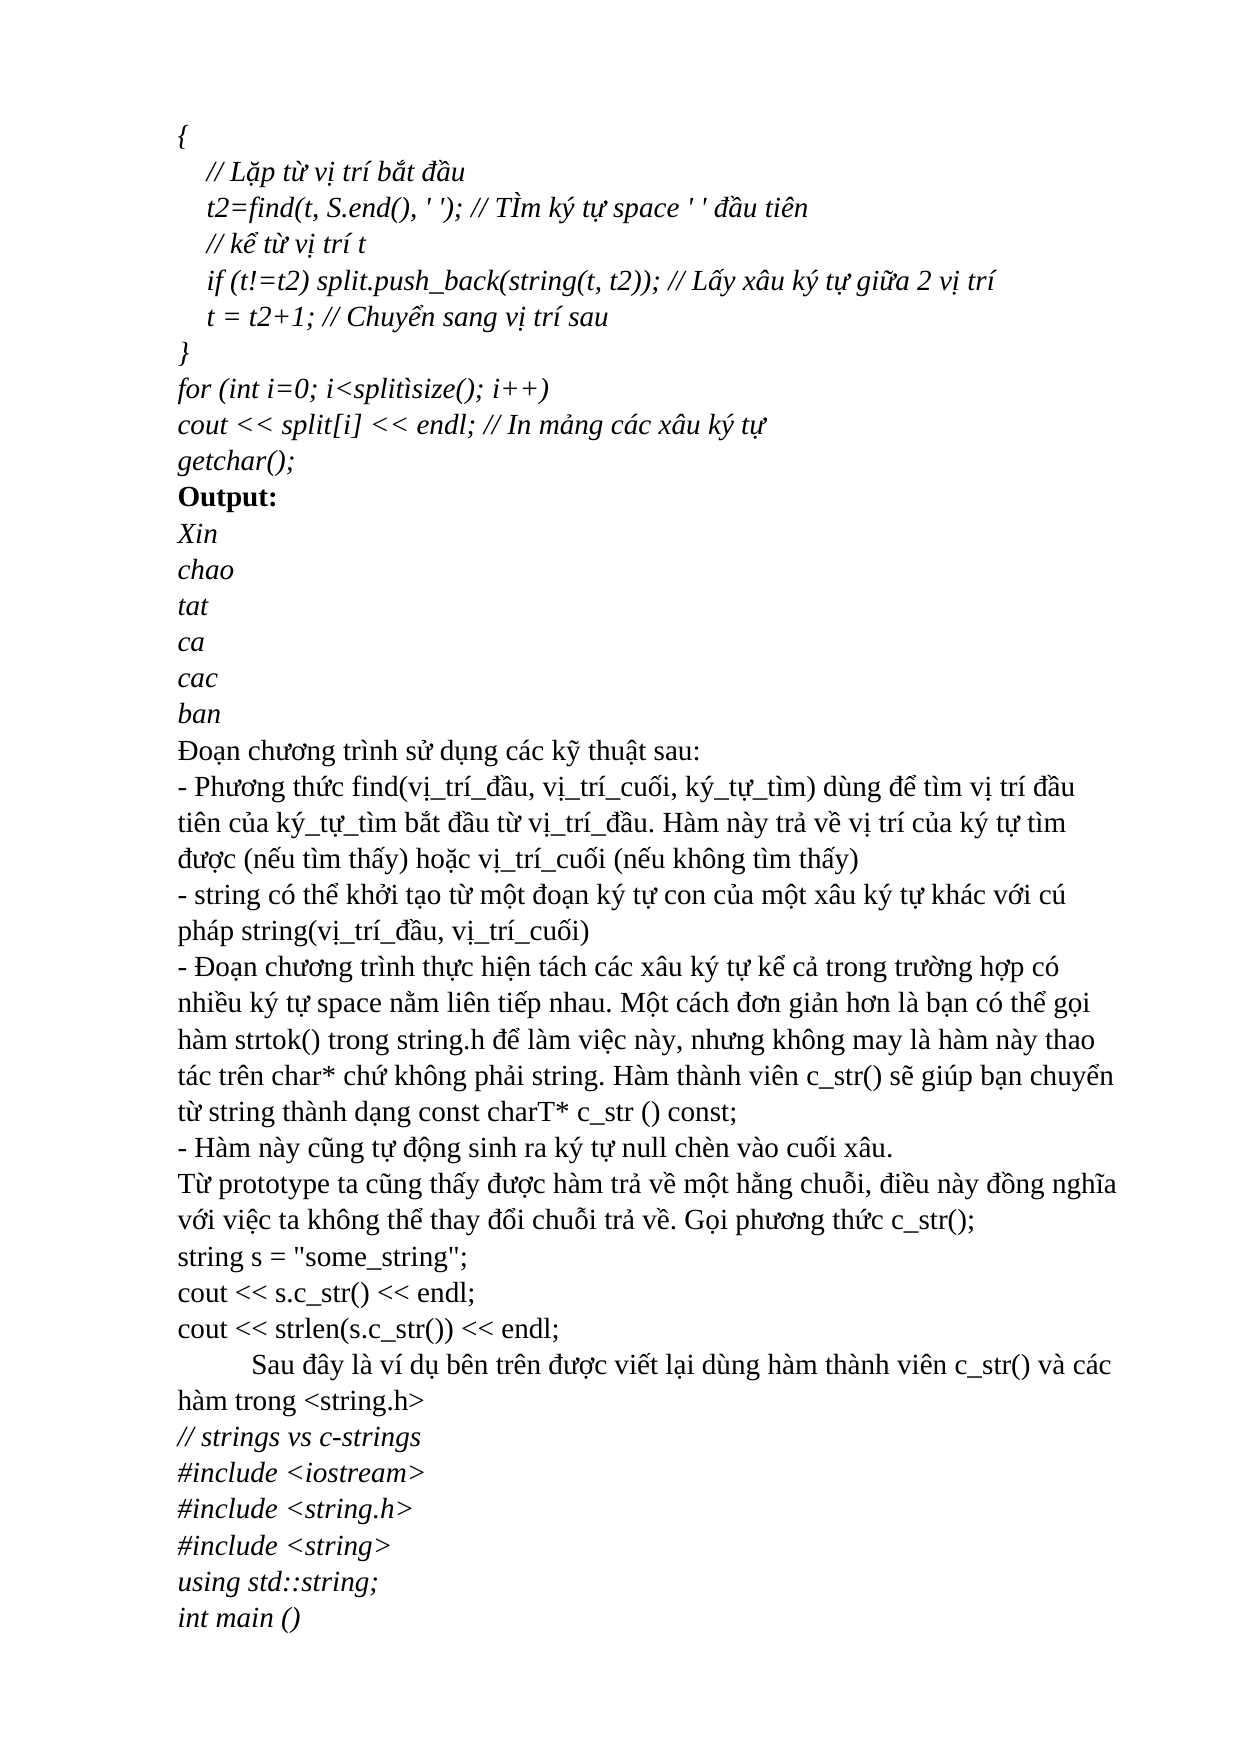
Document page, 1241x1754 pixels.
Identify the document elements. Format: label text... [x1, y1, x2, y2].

text #include <string> [177, 1528, 1122, 1561]
text } [177, 335, 1122, 368]
text - Phương thức find(vị_trí_đầu, vị_trí_cuối, ký_tự_tìm) dùng để tìm vị trí đầu tiên của ký_tự_tìm bắt đầu từ vị_trí_đầu. Hàm này trả về vị trí của ký tự tìm được (nếu tìm thấy) hoặc vị_trí_cuối (nếu không tìm thấy) [177, 769, 1122, 874]
text t2=find(t, S.end(), ' '); // TÌm ký tự space ' ' đầu tiên [177, 190, 1122, 224]
text - Đoạn chương trình thực hiện tách các xâu ký tự kể cả trong trường hợp có nhiều ký tự space nằm liên tiếp nhau. Một cách đơn giản hơn là bạn có thể gọi hàm strtok() trong string.h để làm việc này, nhưng không may là hàm này thao tác trên char* chứ không phải string. Hàm thành viên c_str() sẽ giúp bạn chuyển từ string thành dạng const charT* c_str () const; [177, 949, 1122, 1128]
text using std::string; [177, 1564, 1122, 1597]
text // Lặp từ vị trí bắt đầu [177, 154, 1122, 188]
text if (t!=t2) split.push_back(string(t, t2)); // Lấy xâu ký tự giữa 2 vị trí [177, 263, 1122, 296]
text // kể từ vị trí t [177, 227, 1122, 260]
text cout << split[i] << endl; // In mảng các xâu ký tự [177, 407, 1122, 441]
text Đoạn chương trình sử dụng các kỹ thuật sau: [177, 733, 1122, 766]
text Từ prototype ta cũng thấy được hàm trả về một hằng chuỗi, điều này đồng nghĩa với việc ta không thể thay đổi chuỗi trả về. Gọi phương thức c_str(); [177, 1166, 1122, 1236]
text chao [177, 552, 1122, 585]
text t = t2+1; // Chuyển sang vị trí sau [177, 299, 1122, 332]
text #include <iostream> [177, 1456, 1122, 1489]
text for (int i=0; i<splitìsize(); i++) [177, 371, 1122, 405]
text - string có thể khởi tạo từ một đoạn ký tự con của một xâu ký tự khác với cú pháp string(vị_trí_đầu, vị_trí_cuối) [177, 877, 1122, 947]
text #include <string.h> [177, 1492, 1122, 1525]
text { [177, 118, 1122, 152]
text int main () [177, 1600, 1122, 1634]
text ca [177, 624, 1122, 658]
text cout << s.c_str() << endl; [177, 1275, 1122, 1308]
text string s = "some_string"; [177, 1239, 1122, 1272]
text Xin [177, 516, 1122, 549]
text getchar(); [177, 443, 1122, 477]
text cout << strlen(s.c_str()) << endl; [177, 1311, 1122, 1344]
text ban [177, 696, 1122, 730]
text tat [177, 588, 1122, 622]
text - Hàm này cũng tự động sinh ra ký tự null chèn vào cuối xâu. [177, 1130, 1122, 1164]
text Sau đây là ví dụ bên trên được viết lại dùng hàm thành viên c_str() và các hàm trong <string.h> [177, 1347, 1122, 1417]
text Output: [177, 479, 1122, 513]
text cac [177, 660, 1122, 694]
text // strings vs c-strings [177, 1419, 1122, 1453]
